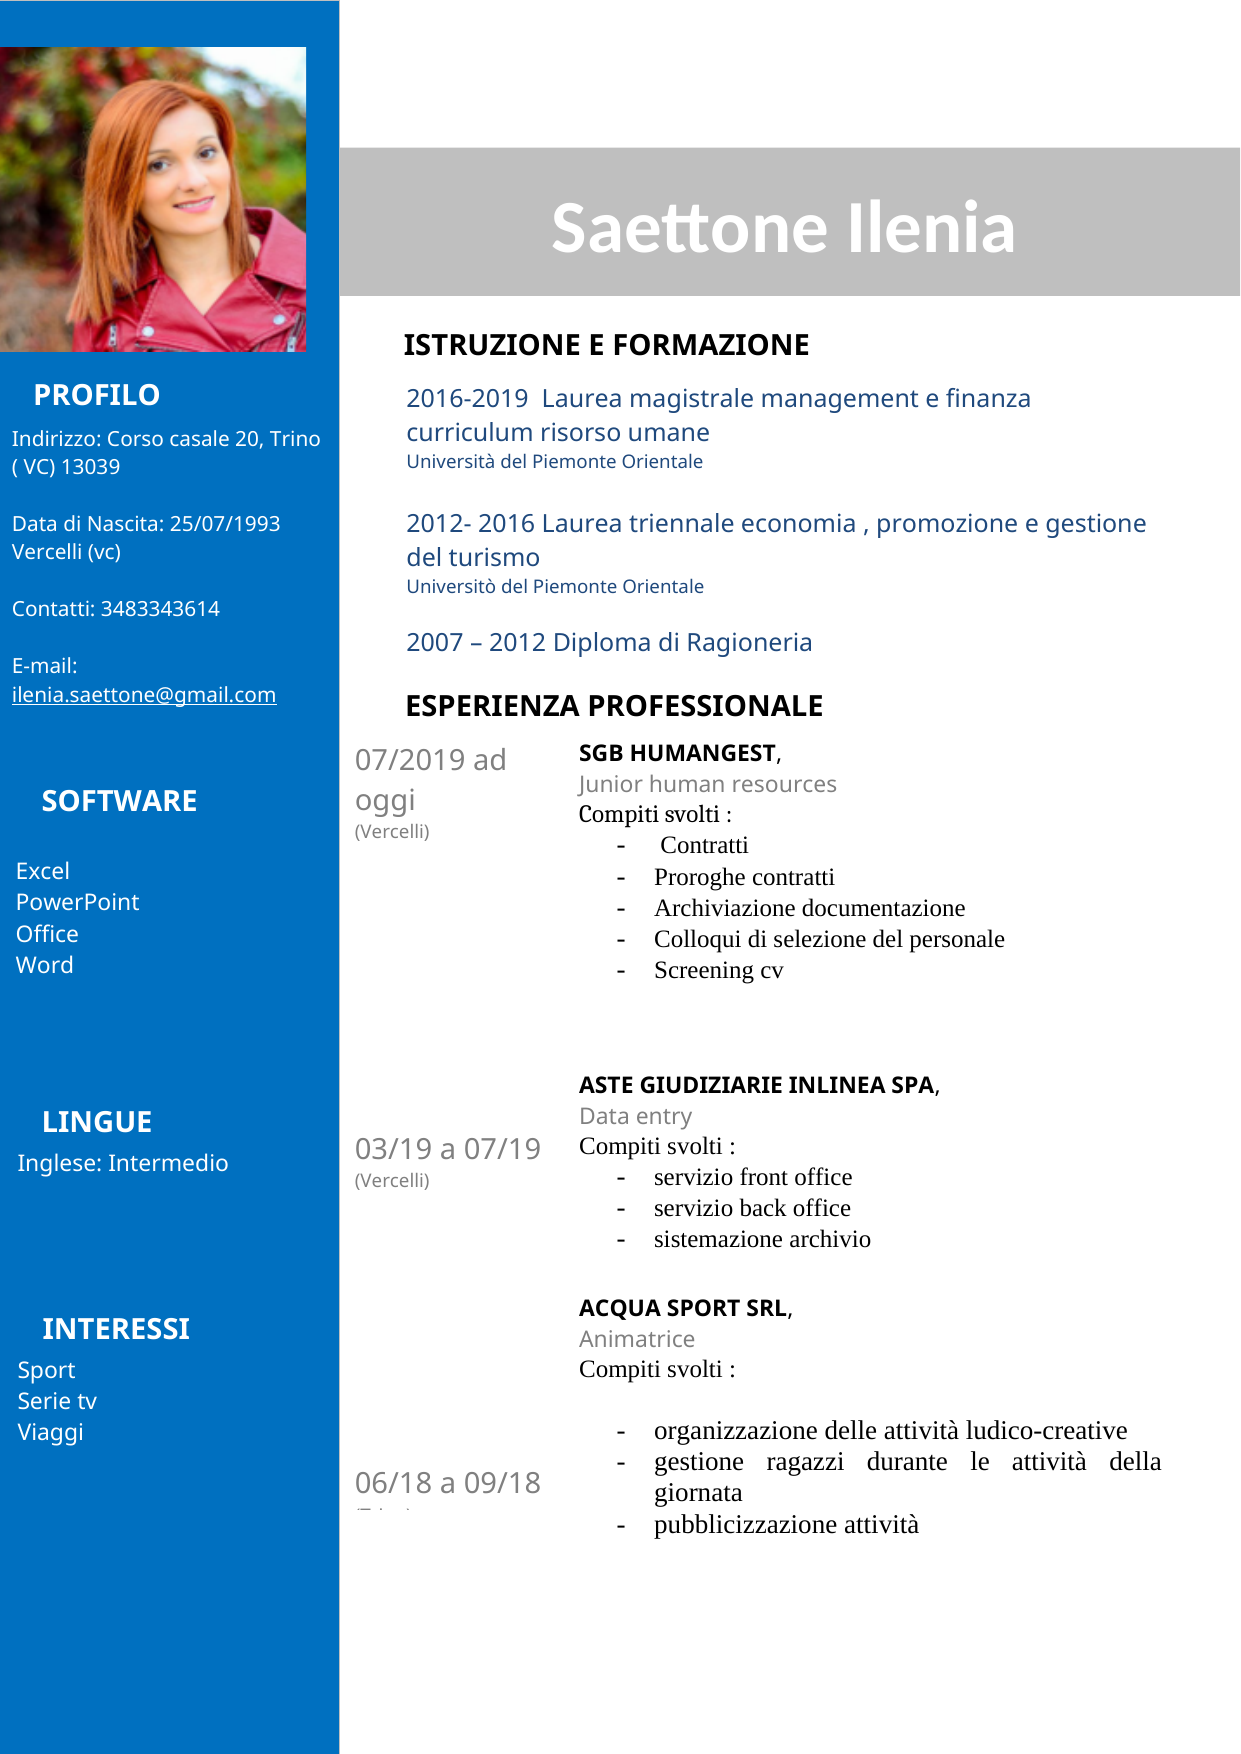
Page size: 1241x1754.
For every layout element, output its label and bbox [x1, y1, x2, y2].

picture [0, 47, 307, 352]
